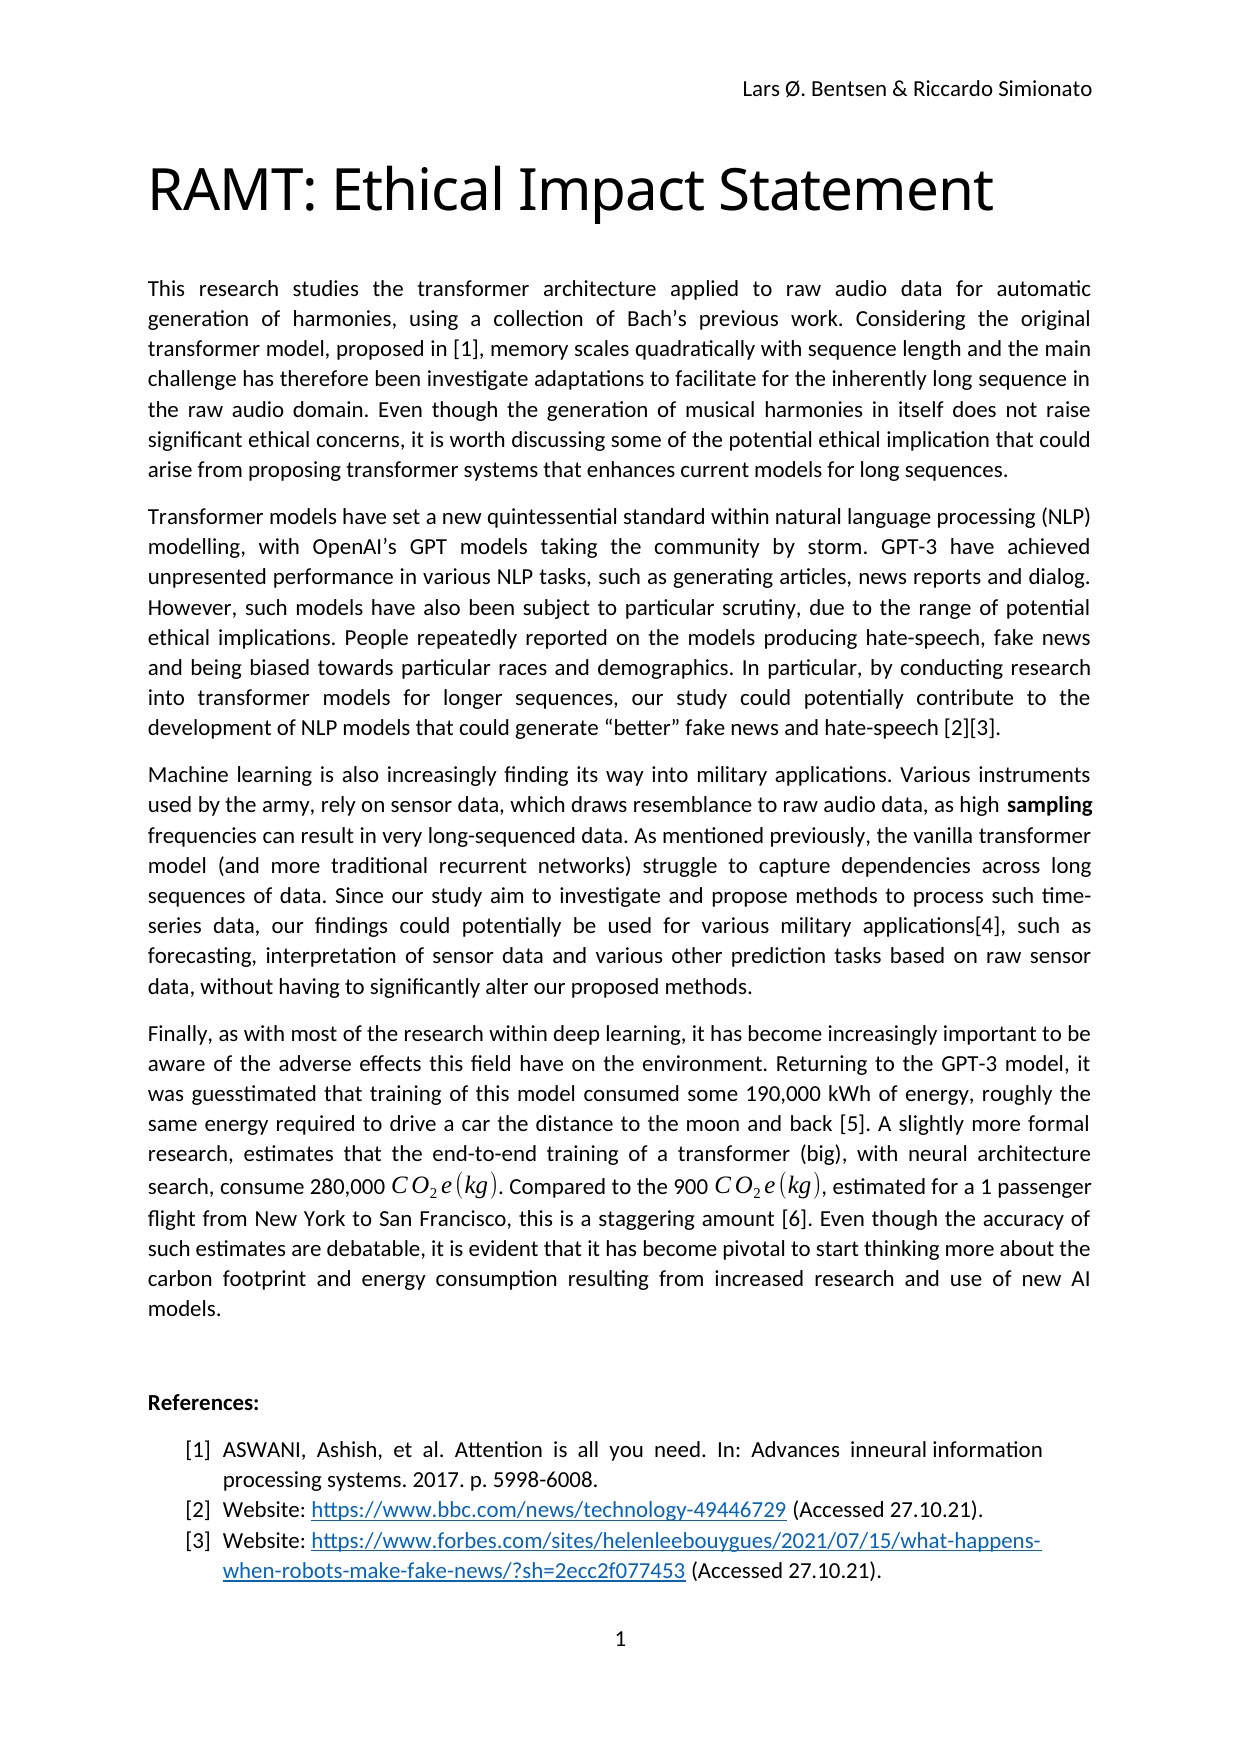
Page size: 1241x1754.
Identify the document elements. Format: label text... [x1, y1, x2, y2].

text Machine learning is also increasingly finding its way into military applications. Various instruments used by the army, rely on sensor data, which draws resemblance to raw audio data, as high sampling frequencies can result in very long-sequenced data. As mentioned previously, the vanilla transformer model (and more traditional recurrent networks) struggle to capture dependencies across long sequences of data. Since our study aim to investigate and propose methods to process such time-series data, our findings could potentially be used for various military applications[4], such as forecasting, interpretation of sensor data and various other prediction tasks based on raw sensor data, without having to significantly alter our proposed methods. [148, 760, 1093, 1000]
text Finally, as with most of the research within deep learning, it has become increasingly important to be aware of the adverse effects this field have on the environment. Returning to the GPT-3 model, it was guesstimated that training of this model consumed some 190,000 kWh of energy, roughly the same energy required to drive a car the distance to the moon and back [5]. A slightly more formal research, estimates that the end-to-end training of a transformer (big), with neural architecture search, consume 280,000 . Compared to the 900 , estimated for a 1 passenger flight from New York to San Francisco, this is a staggering amount [6]. Even though the accuracy of such estimates are debatable, it is evident that it has become pivotal to start thinking more about the carbon footprint and energy consumption resulting from increased research and use of new AI models. [148, 1019, 1093, 1323]
text References: [148, 1388, 1093, 1416]
list ASWANI, Ashish, et al. Attention is all you need. In: Advances inneural information processing systems. 2017. p. 5998-6008. [185, 1435, 1093, 1493]
list Website: https://www.forbes.com/sites/helenleebouygues/2021/07/15/what-happens-when-robots-make-fake-news/?sh=2ecc2f077453 (Accessed 27.10.21). [185, 1526, 1093, 1584]
text Transformer models have set a new quintessential standard within natural language processing (NLP) modelling, with OpenAI’s GPT models taking the community by storm. GPT-3 have achieved unpresented performance in various NLP tasks, such as generating articles, news reports and dialog. However, such models have also been subject to particular scrutiny, due to the range of potential ethical implications. People repeatedly reported on the models producing hate-speech, fake news and being biased towards particular races and demographics. In particular, by conducting research into transformer models for longer sequences, our study could potentially contribute to the development of NLP models that could generate “better” fake news and hate-speech [2][3]. [148, 502, 1093, 742]
title RAMT: Ethical Impact Statement [148, 148, 1093, 227]
list Website: https://www.bbc.com/news/technology-49446729 (Accessed 27.10.21). [185, 1496, 1093, 1524]
text This research studies the transformer architecture applied to raw audio data for automatic generation of harmonies, using a collection of Bach’s previous work. Considering the original transformer model, proposed in [1], memory scales quadratically with sequence length and the main challenge has therefore been investigate adaptations to facilitate for the inherently long sequence in the raw audio domain. Even though the generation of musical harmonies in itself does not raise significant ethical concerns, it is worth discussing some of the potential ethical implication that could arise from proposing transformer systems that enhances current models for long sequences. [148, 274, 1093, 483]
